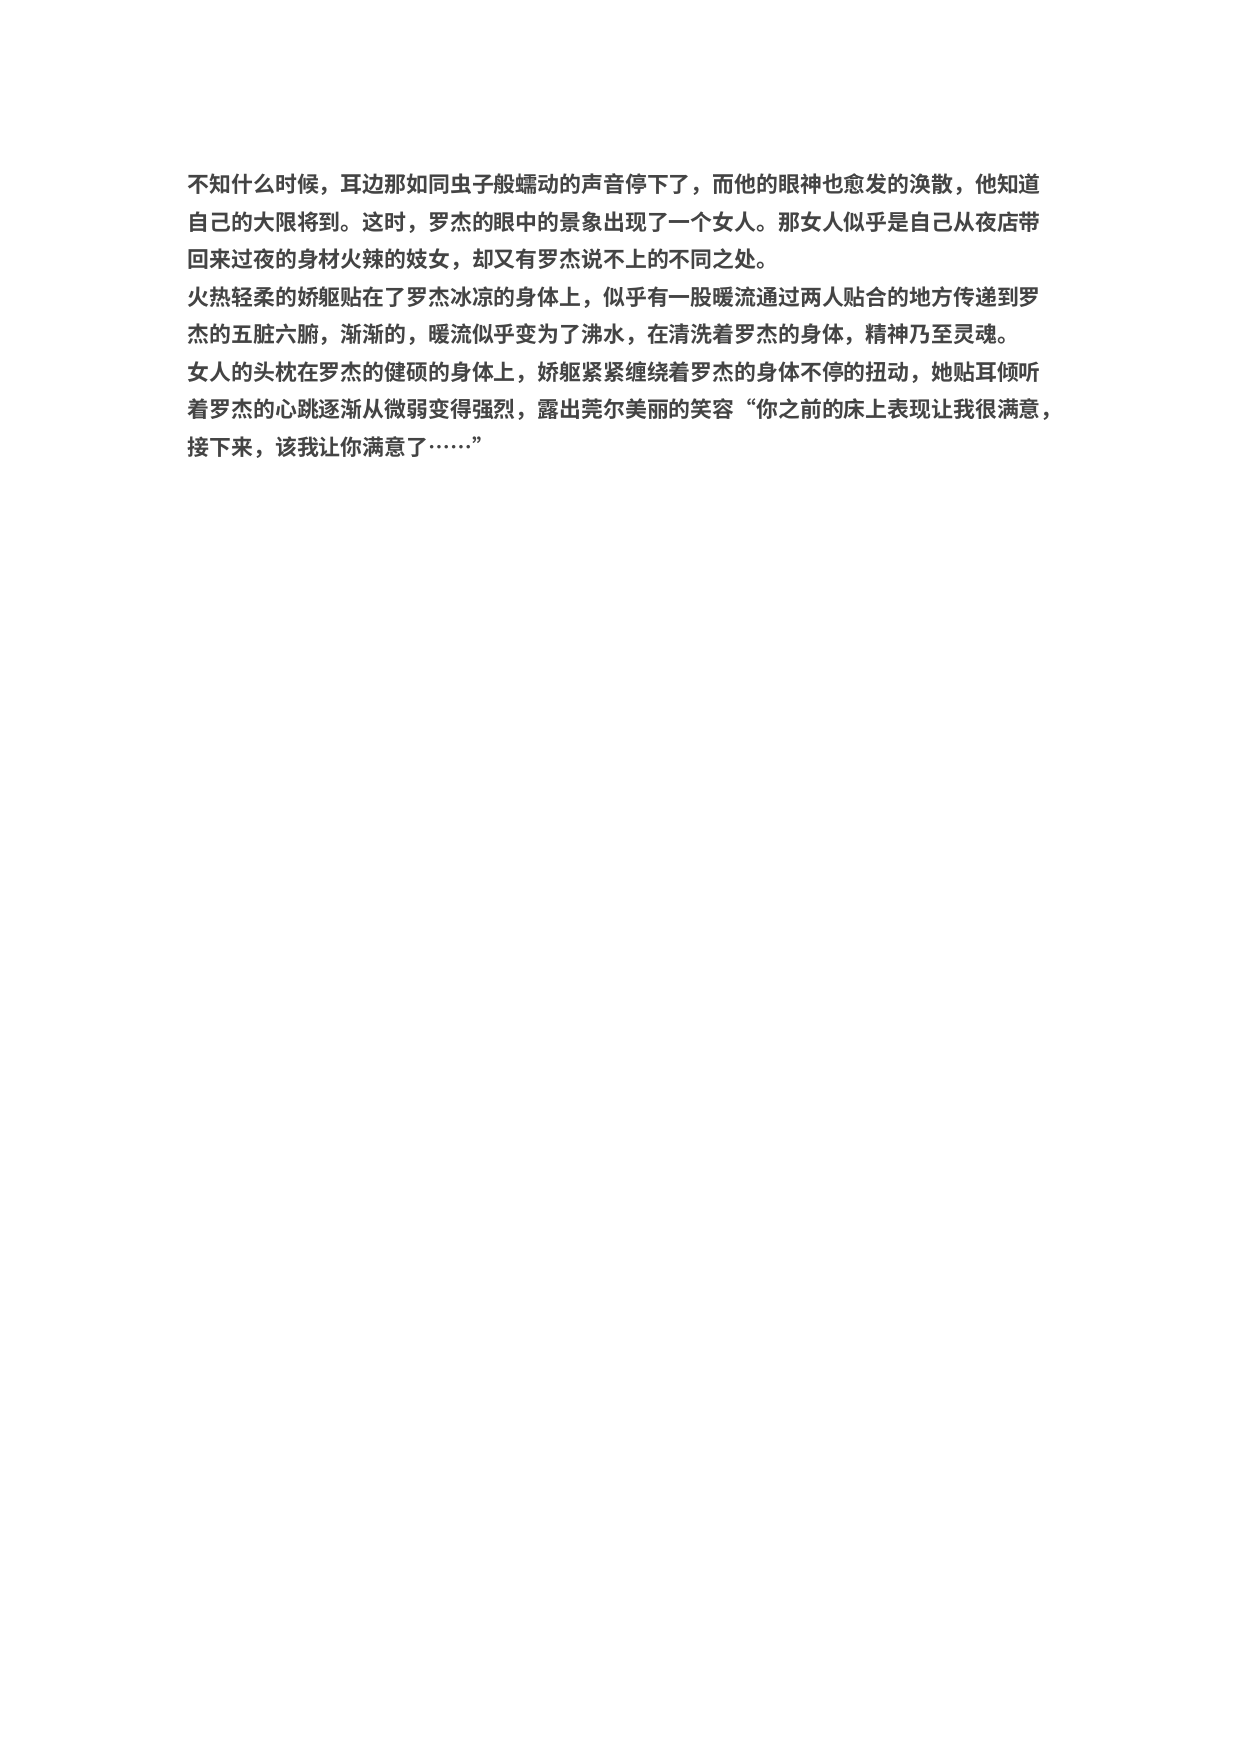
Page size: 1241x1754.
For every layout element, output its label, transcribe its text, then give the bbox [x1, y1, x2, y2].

text 火热轻柔的娇躯贴在了罗杰冰凉的身体上，似乎有一股暖流通过两人贴合的地方传递到罗杰的五脏六腑，渐渐的，暖流似乎变为了沸水，在清洗着罗杰的身体，精神乃至灵魂。 [187, 277, 1053, 352]
text 不知什么时候，耳边那如同虫子般蠕动的声音停下了，而他的眼神也愈发的涣散，他知道自己的大限将到。这时，罗杰的眼中的景象出现了一个女人。那女人似乎是自己从夜店带回来过夜的身材火辣的妓女，却又有罗杰说不上的不同之处。 [187, 164, 1053, 277]
text 女人的头枕在罗杰的健硕的身体上，娇躯紧紧缠绕着罗杰的身体不停的扭动，她贴耳倾听着罗杰的心跳逐渐从微弱变得强烈，露出莞尔美丽的笑容“你之前的床上表现让我很满意，接下来，该我让你满意了……” [187, 352, 1053, 464]
